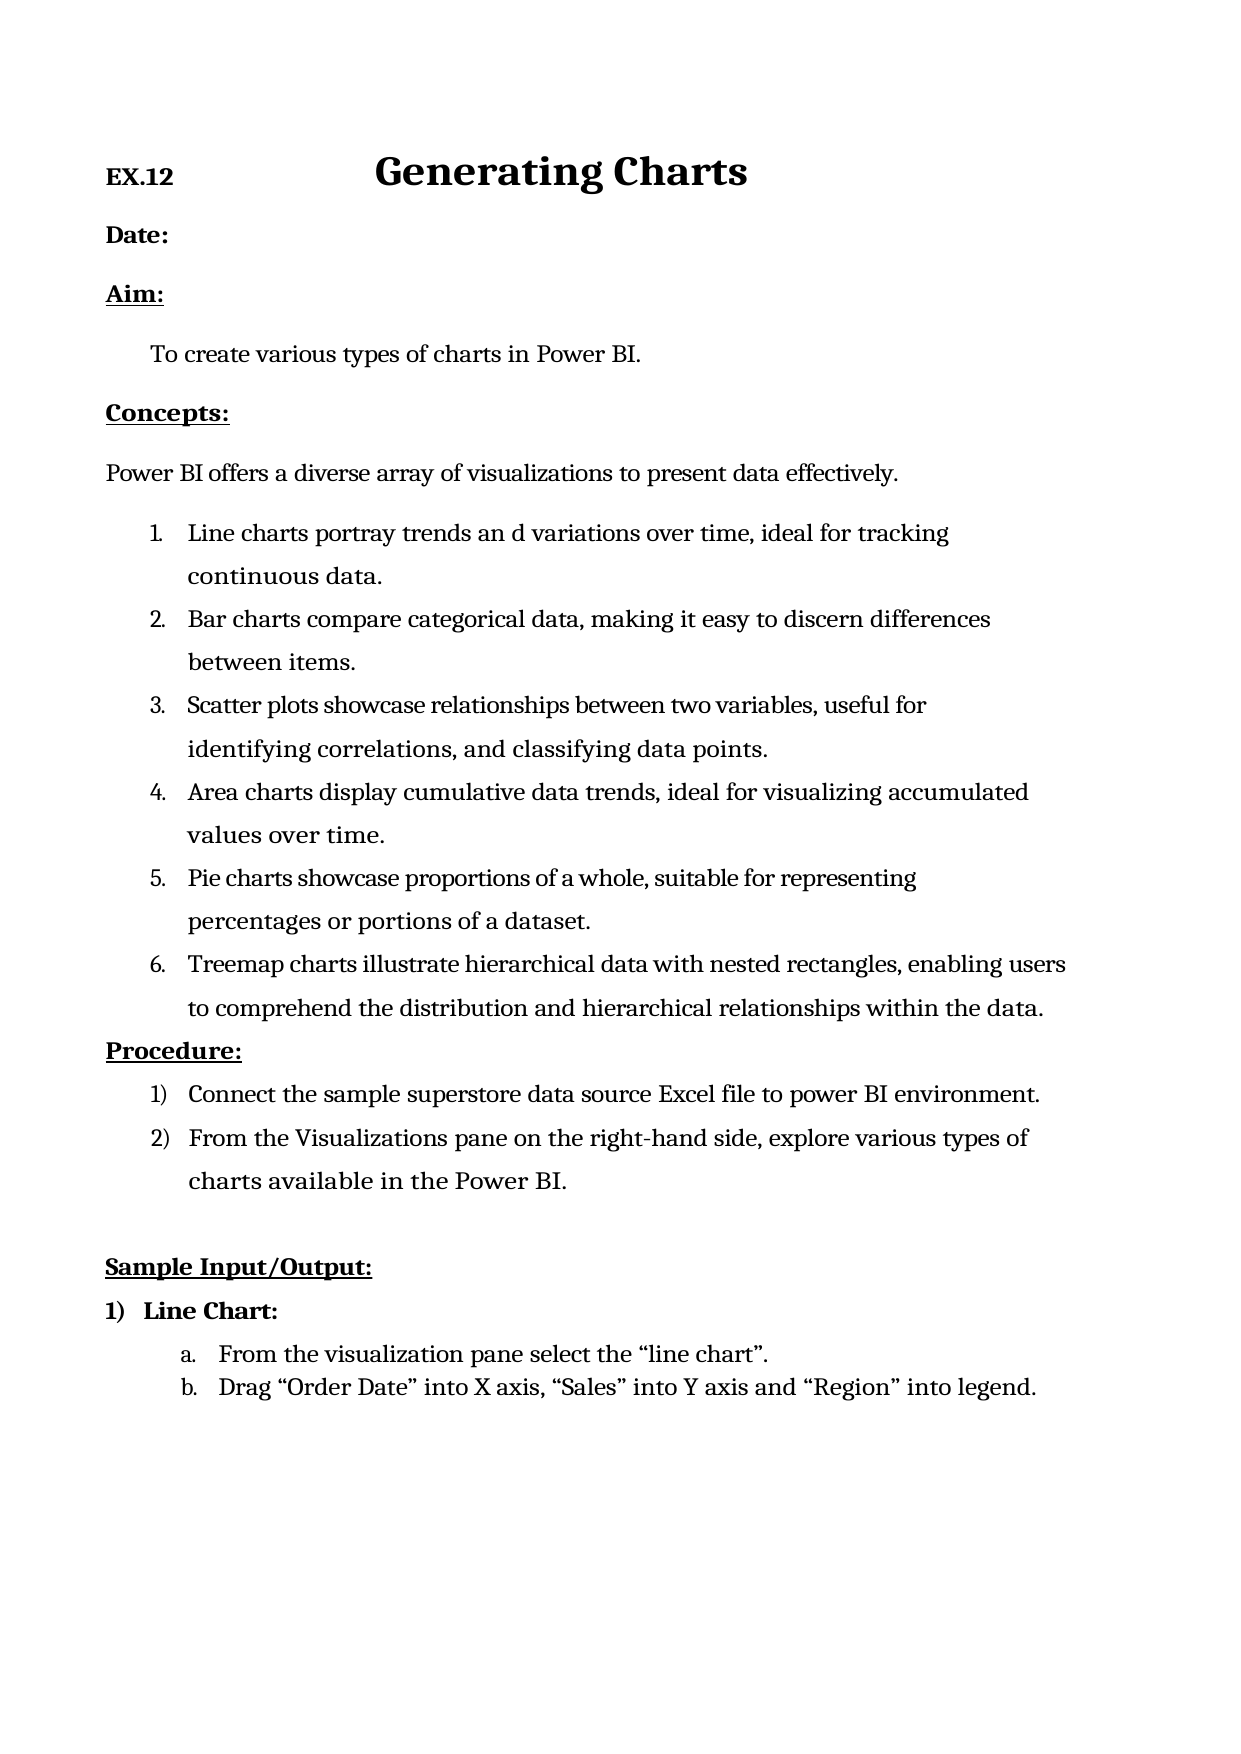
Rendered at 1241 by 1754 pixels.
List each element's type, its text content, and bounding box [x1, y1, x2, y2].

list From the Visualizations pane on the right-hand side, explore various types of charts available in the Power BI. [151, 1123, 1054, 1195]
list Bar charts compare categorical data, making it easy to discern differences between items. [150, 605, 1018, 677]
subtitle EX.12 Generating Charts [105, 148, 1194, 196]
list Line charts portray trends an d variations over time, ideal for tracking continuous data. [150, 518, 971, 590]
list Treemap charts illustrate hierarchical data with nested rectangles, enabling users to comprehend the distribution and hierarchical relationships within the data. [150, 950, 1071, 1022]
list Scatter plots showcase relationships between two variables, useful for identifying correlations, and classifying data points. [150, 691, 970, 763]
subtitle Sample Input/Output: [105, 1253, 1194, 1282]
text Power BI offers a diverse array of visualizations to present data effectively. [105, 459, 1194, 488]
list Connect the sample superstore data source Excel file to power BI environment. [151, 1080, 1194, 1109]
subtitle Procedure: [105, 1037, 1194, 1065]
list Pie charts showcase proportions of a whole, suitable for representing percentages or portions of a dataset. [150, 864, 958, 936]
list From the visualization pane select the “line chart”. [180, 1340, 1194, 1369]
list Drag “Order Date” into X axis, “Sales” into Y axis and “Region” into legend. [180, 1373, 1194, 1402]
subtitle Concepts: [105, 399, 1194, 428]
list Area charts display cumulative data trends, ideal for visualizing accumulated values over time. [150, 778, 1054, 850]
text To create various types of charts in Power BI. [150, 340, 1194, 368]
subtitle Date: Aim: [105, 220, 172, 309]
list Line Chart: [105, 1297, 1194, 1325]
